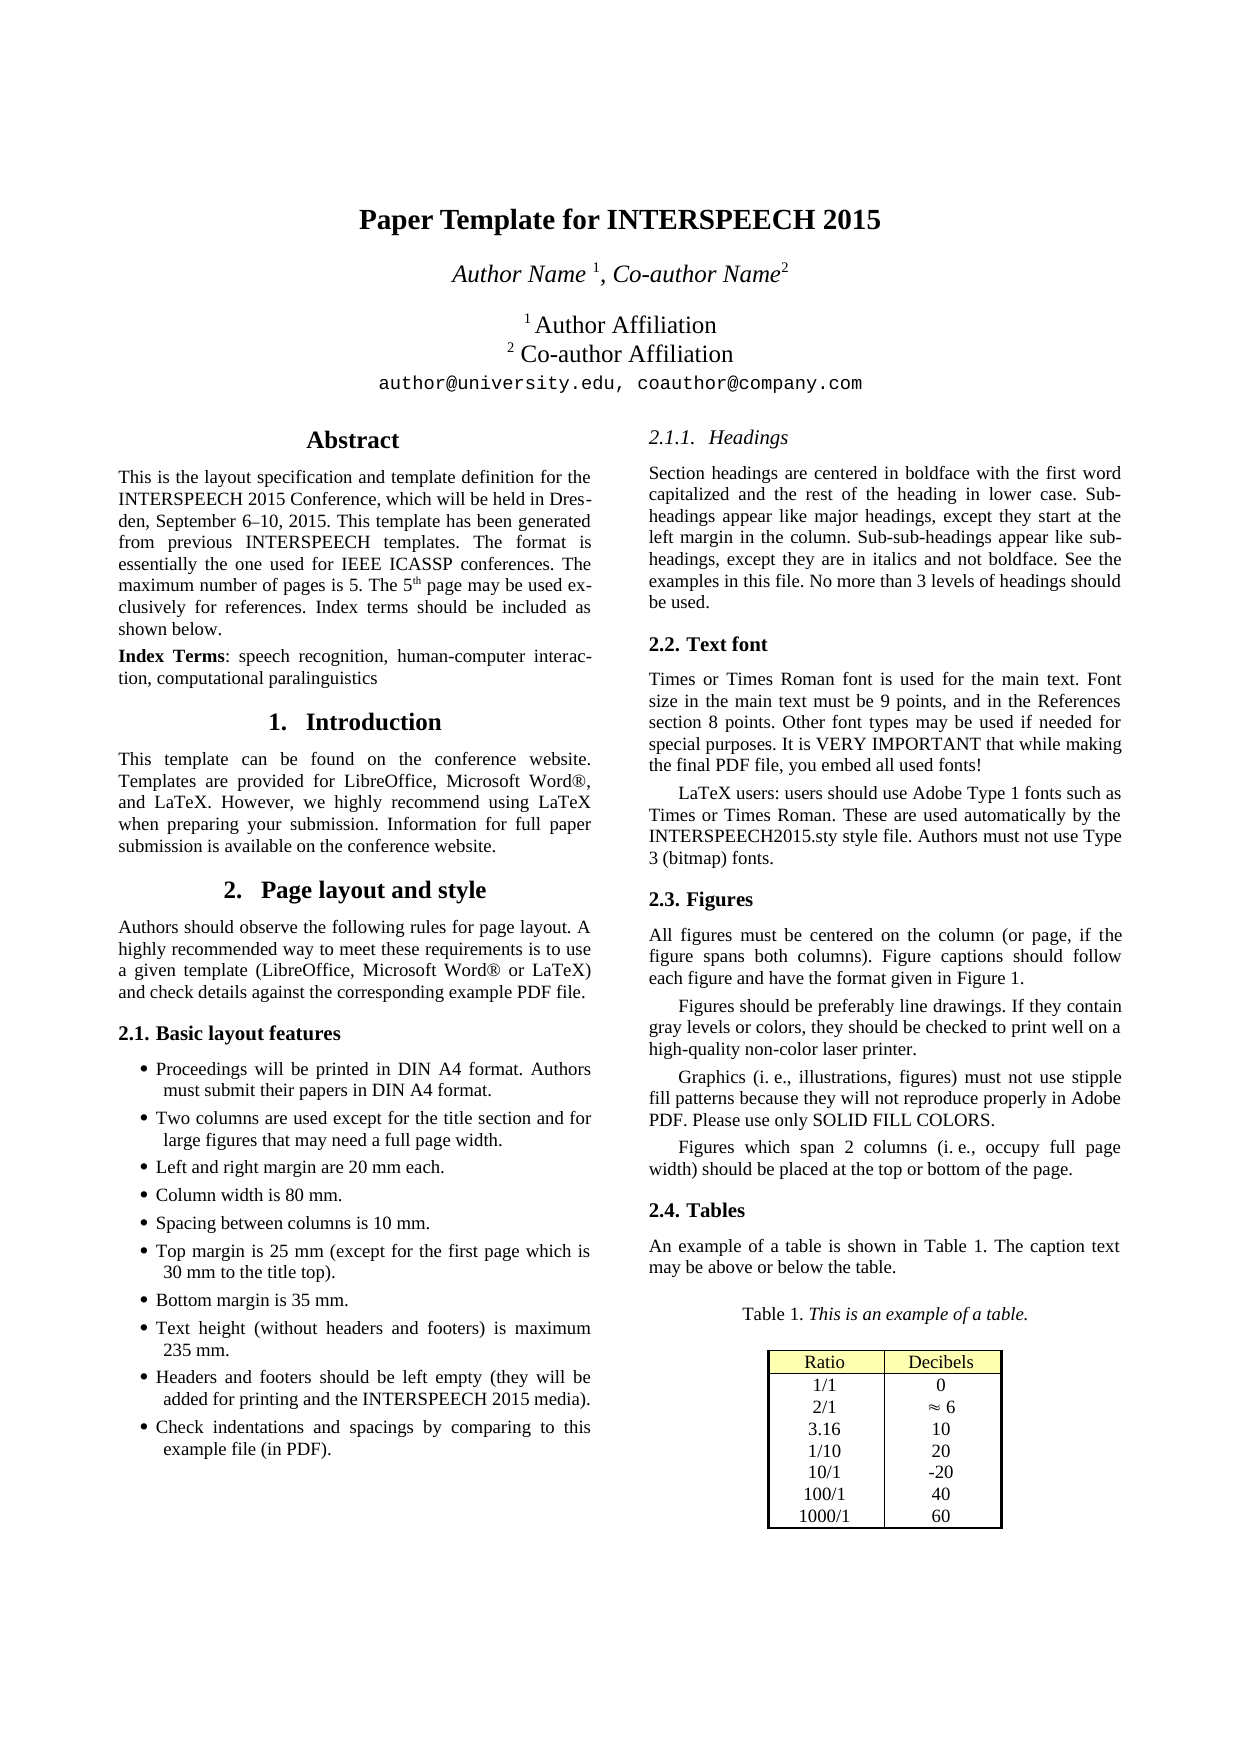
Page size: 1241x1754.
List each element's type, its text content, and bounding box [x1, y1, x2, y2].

table_cell 0 [885, 1374, 1000, 1396]
subtitle Page layout and style [118, 875, 592, 904]
table_cell -20 [885, 1461, 1000, 1483]
table_cell 1/10 [770, 1440, 884, 1461]
list Top margin is 25 mm (except for the first page which is 30 mm to the title top). [141, 1240, 592, 1283]
subtitle Headings [648, 425, 1122, 449]
list Two columns are used except for the title section and for large figures that may need a full page width. [141, 1107, 592, 1150]
table_cell 40 [885, 1483, 1000, 1505]
subtitle Tables [648, 1198, 1122, 1222]
text Section headings are centered in boldface with the first word capitalized and the rest of the heading in lower case. Sub- headings appear like major headings, except they start at the left margin in the column. Sub-sub-headings appear like sub-headings, except they are in italics and not boldface. See the examples in this file. No more than 3 levels of headings should be used. [648, 462, 1122, 613]
list Proceedings will be printed in DIN A4 format. Authors must submit their papers in DIN A4 format. [141, 1058, 592, 1101]
title Paper Template for INTERSPEECH 2015 [118, 202, 1122, 236]
table_cell 10 [885, 1418, 1000, 1439]
table_cell 20 [885, 1440, 1000, 1461]
table_cell 3.16 [770, 1418, 884, 1439]
table_cell 100/1 [770, 1483, 884, 1505]
text Figures should be preferably line drawings. If they contain gray levels or colors, they should be checked to print well on a high-quality non-color laser printer. [648, 994, 1122, 1059]
list Spacing between columns is 10 mm. [141, 1212, 592, 1234]
text Graphics (i. e., illustrations, figures) must not use stipple fill patterns because they will not reproduce properly in Adobe PDF. Please use only SOLID FILL COLORS. [648, 1066, 1122, 1130]
list Text height (without headers and footers) is maximum 235 mm. [141, 1317, 592, 1360]
list Check indentations and spacings by comparing to this example file (in PDF). [141, 1416, 592, 1459]
text author@university.edu, coauthor@company.com [118, 374, 1122, 395]
list Column width is 80 mm. [141, 1184, 592, 1206]
text This is the layout specification and template definition for the INTERSPEECH 2015 Conference, which will be held in Dresden, September 6–10, 2015. This template has been generated from previous INTERSPEECH templates. The format is essentially the one used for IEEE ICASSP conferences. The maximum number of pages is 5. The 5th page may be used exclusively for references. Index terms should be included as shown below. [118, 466, 592, 639]
table_cell 2/1 [770, 1396, 884, 1418]
table_header Ratio [770, 1351, 884, 1373]
text Index Terms: speech recognition, human-computer interaction, computational paralinguistics [118, 645, 592, 688]
table_cell 10/1 [770, 1461, 884, 1483]
text All figures must be centered on the column (or page, if the figure spans both columns). Figure captions should follow each figure and have the format given in Figure 1. [648, 924, 1122, 988]
text Author Name 1, Co-author Name2 [118, 259, 1122, 287]
list Headers and footers should be left empty (they will be added for printing and the INTERSPEECH 2015 media). [141, 1366, 592, 1409]
text 2 Co-author Affiliation [118, 339, 1122, 368]
subtitle Basic layout features [118, 1021, 592, 1045]
subtitle Abstract [118, 425, 587, 454]
table_cell 60 [885, 1505, 1000, 1527]
subtitle Figures [648, 887, 1122, 911]
table_cell 1000/1 [770, 1505, 884, 1527]
table_header Decibels [885, 1351, 1000, 1373]
text Figures which span 2 columns (i. e., occupy full page width) should be placed at the top or bottom of the page. [648, 1136, 1122, 1179]
text Authors should observe the following rules for page layout. A highly recommended way to meet these requirements is to use a given template (LibreOffice, Microsoft Word® or LaTeX) and check details against the corresponding example PDF file. [118, 916, 592, 1002]
table_cell 6 [885, 1396, 1000, 1418]
table_cell 1/1 [770, 1374, 884, 1396]
text Times or Times Roman font is used for the main text. Font size in the main text must be 9 points, and in the References section 8 points. Other font types may be used if needed for special purposes. It is VERY IMPORTANT that while making the final PDF file, you embed all used fonts! [648, 668, 1122, 776]
text LaTeX users: users should use Adobe Type 1 fonts such as Times or Times Roman. These are used automatically by the INTERSPEECH2015.sty style file. Authors must not use Type 3 (bitmap) fonts. [648, 782, 1122, 868]
subtitle Text font [648, 631, 1122, 656]
subtitle Introduction [118, 707, 592, 736]
text 1 Author Affiliation [118, 310, 1122, 339]
list Bottom margin is 35 mm. [141, 1289, 592, 1311]
text This template can be found on the conference website. Templates are provided for LibreOffice, Microsoft Word®, and LaTeX. However, we highly recommend using LaTeX when preparing your submission. Information for full paper submission is available on the conference website. [118, 748, 592, 856]
list Left and right margin are 20 mm each. [141, 1156, 592, 1178]
text An example of a table is shown in Table 1. The caption text may be above or below the table. [648, 1235, 1121, 1278]
